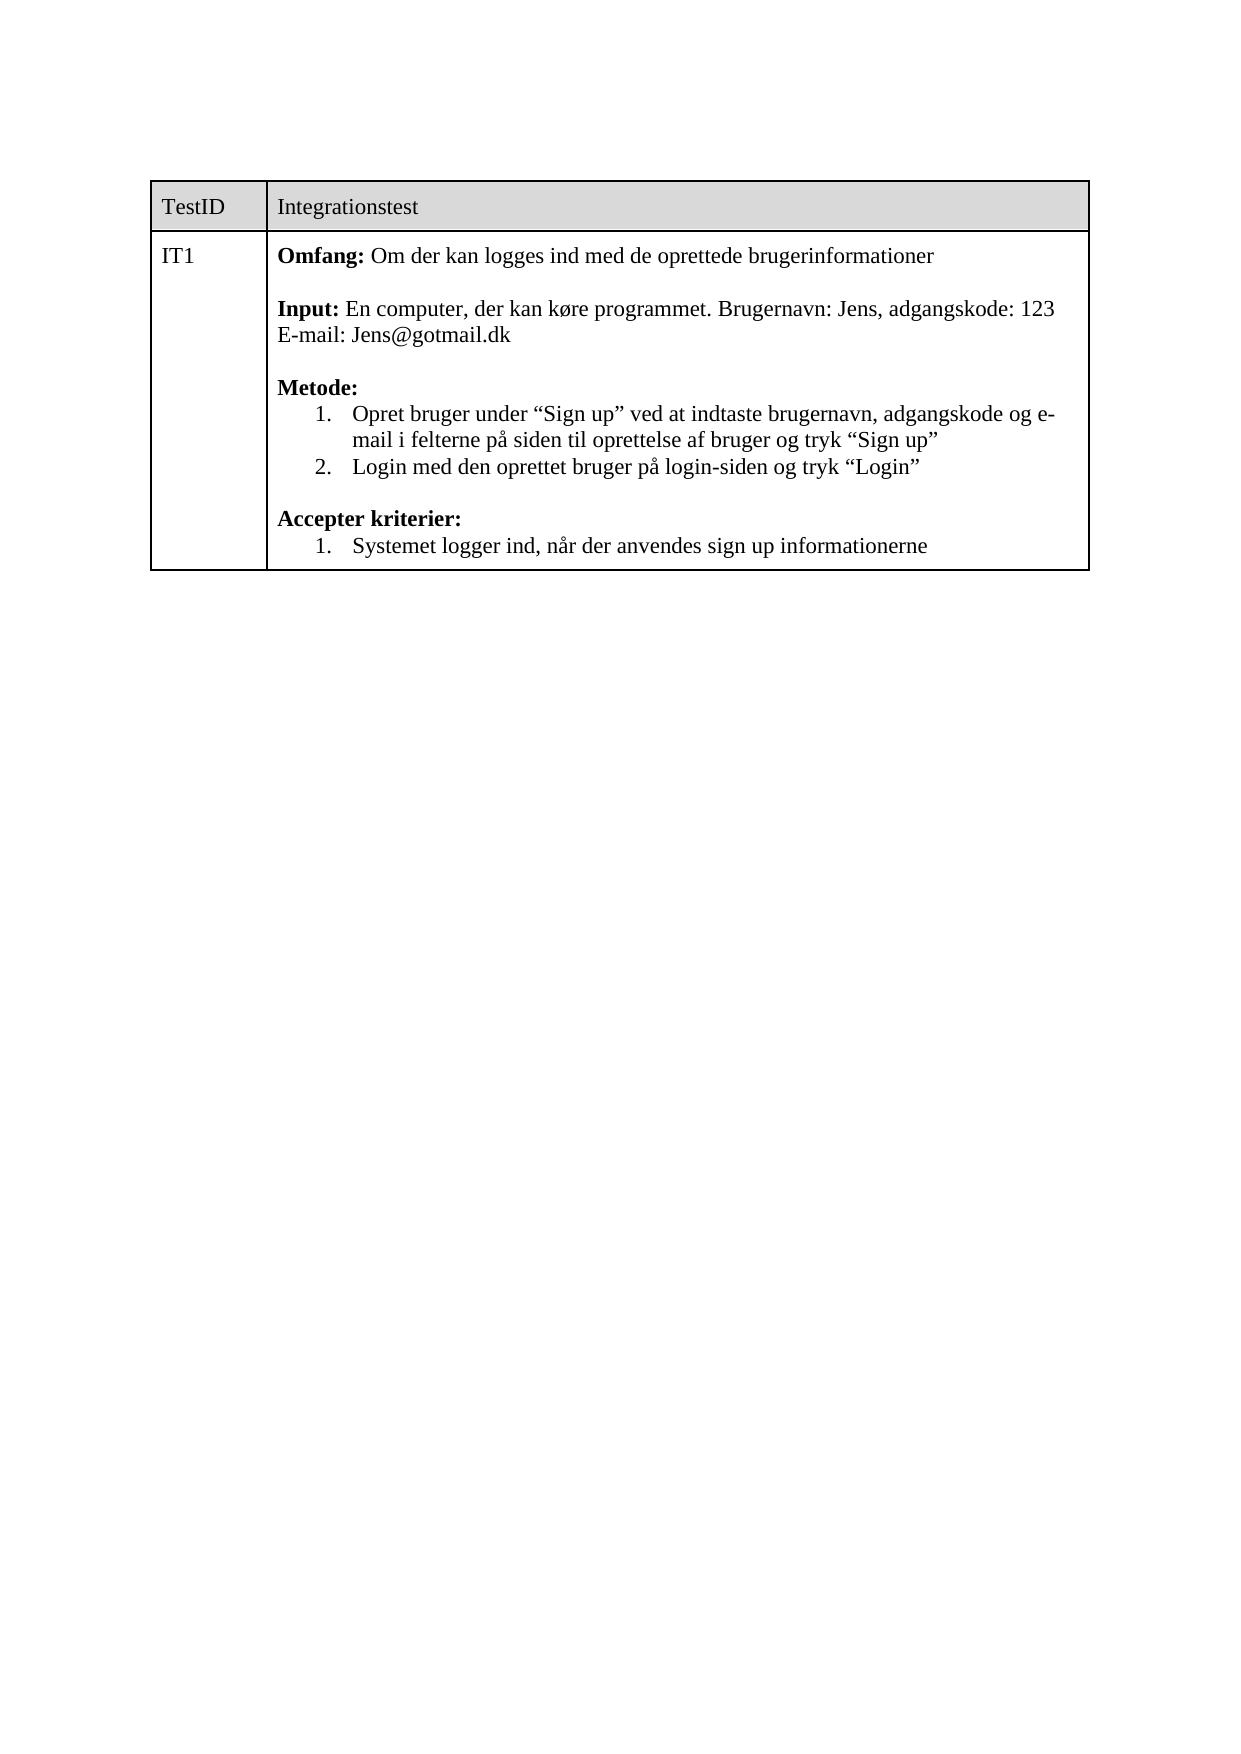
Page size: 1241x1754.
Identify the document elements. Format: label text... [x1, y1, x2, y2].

table_cell Omfang: Om der kan logges ind med de oprettede brugerinformationer Input: En computer, der kan køre programmet. Brugernavn: Jens, adgangskode: 123 E-mail: Jens@gotmail.dk Metode: Opret bruger under “Sign up” ved at indtaste brugernavn, adgangskode og e-mail i felterne på siden til oprettelse af bruger og tryk “Sign up” Login med den oprettet bruger på login-siden og tryk “Login” Accepter kriterier: Systemet logger ind, når der anvendes sign up informationerne [268, 232, 1088, 569]
table_header Integrationstest [268, 182, 1088, 229]
table_cell IT1 [152, 232, 266, 569]
table_header TestID [152, 182, 266, 229]
